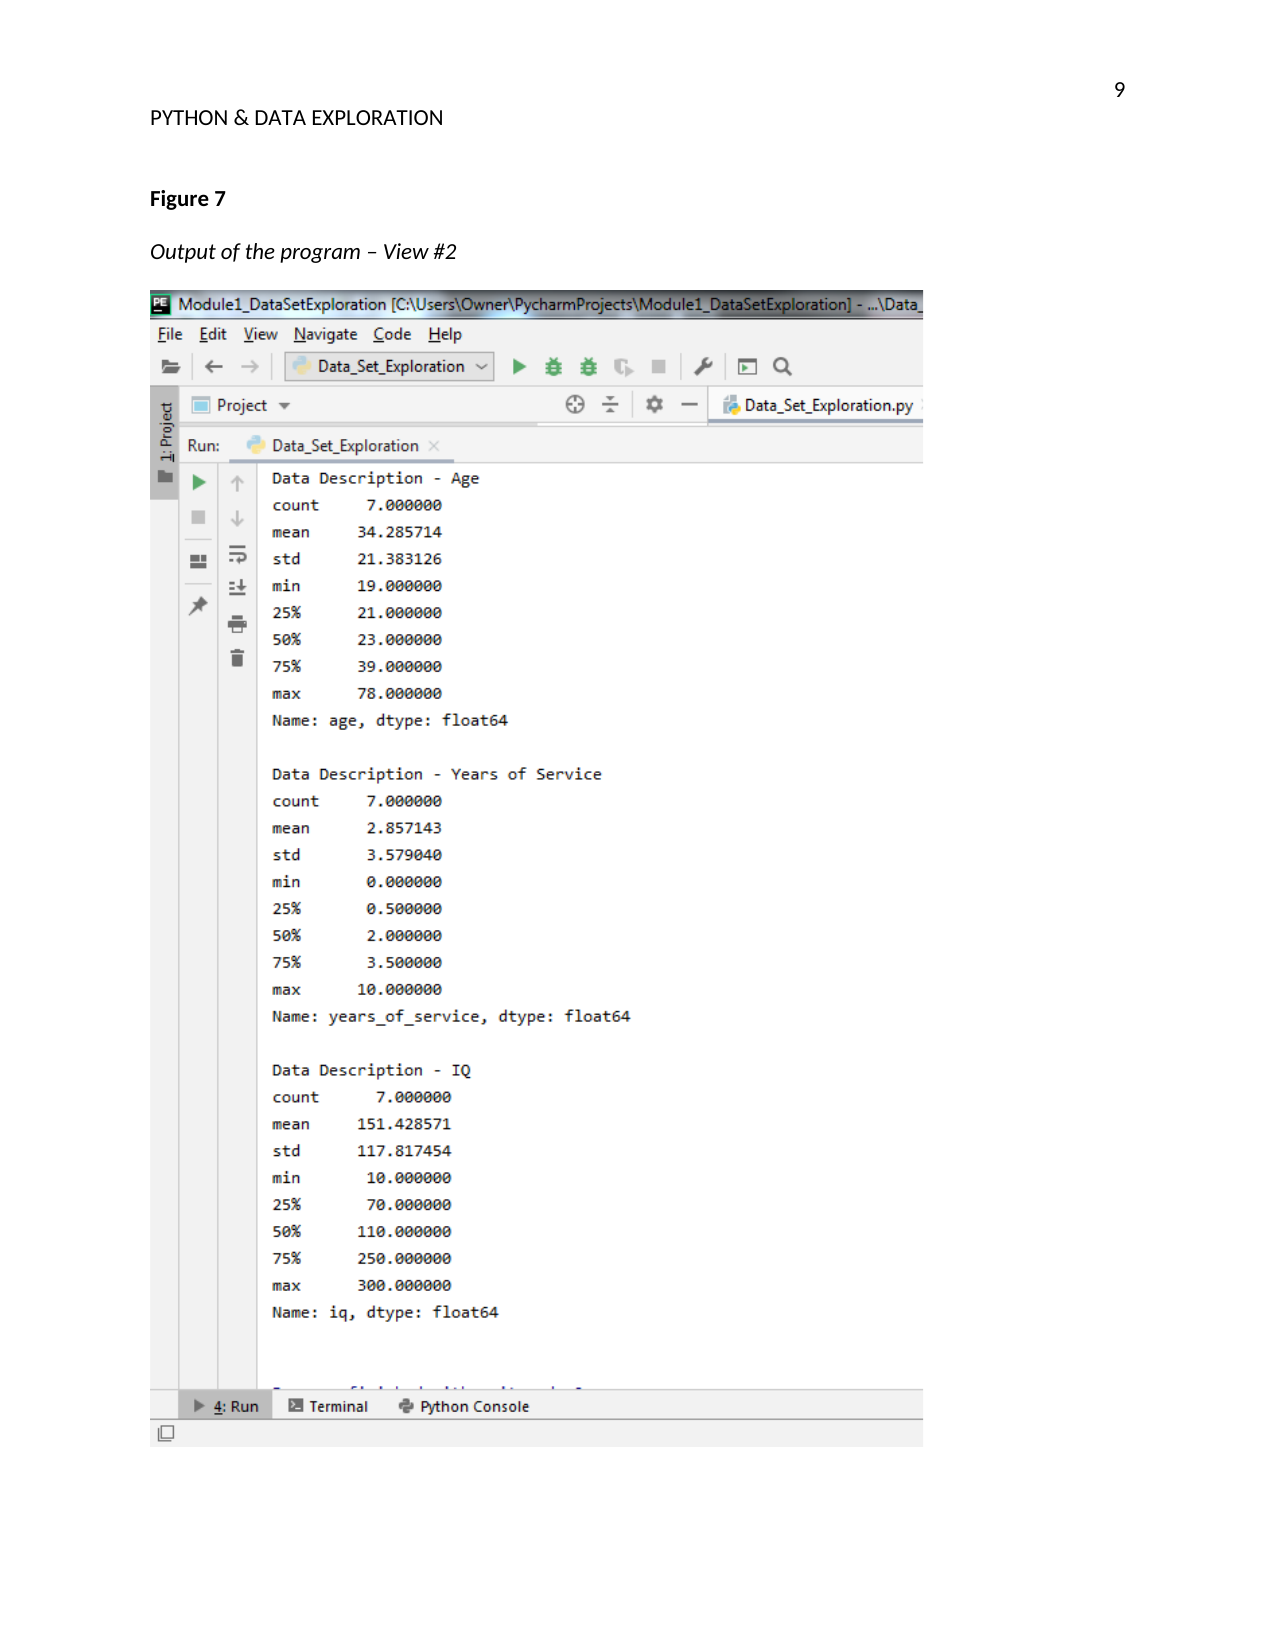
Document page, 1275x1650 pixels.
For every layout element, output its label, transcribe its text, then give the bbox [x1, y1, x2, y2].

text Figure 7 [150, 184, 1125, 212]
picture [150, 290, 924, 1447]
text Output of the program – View #2 [150, 237, 1125, 265]
